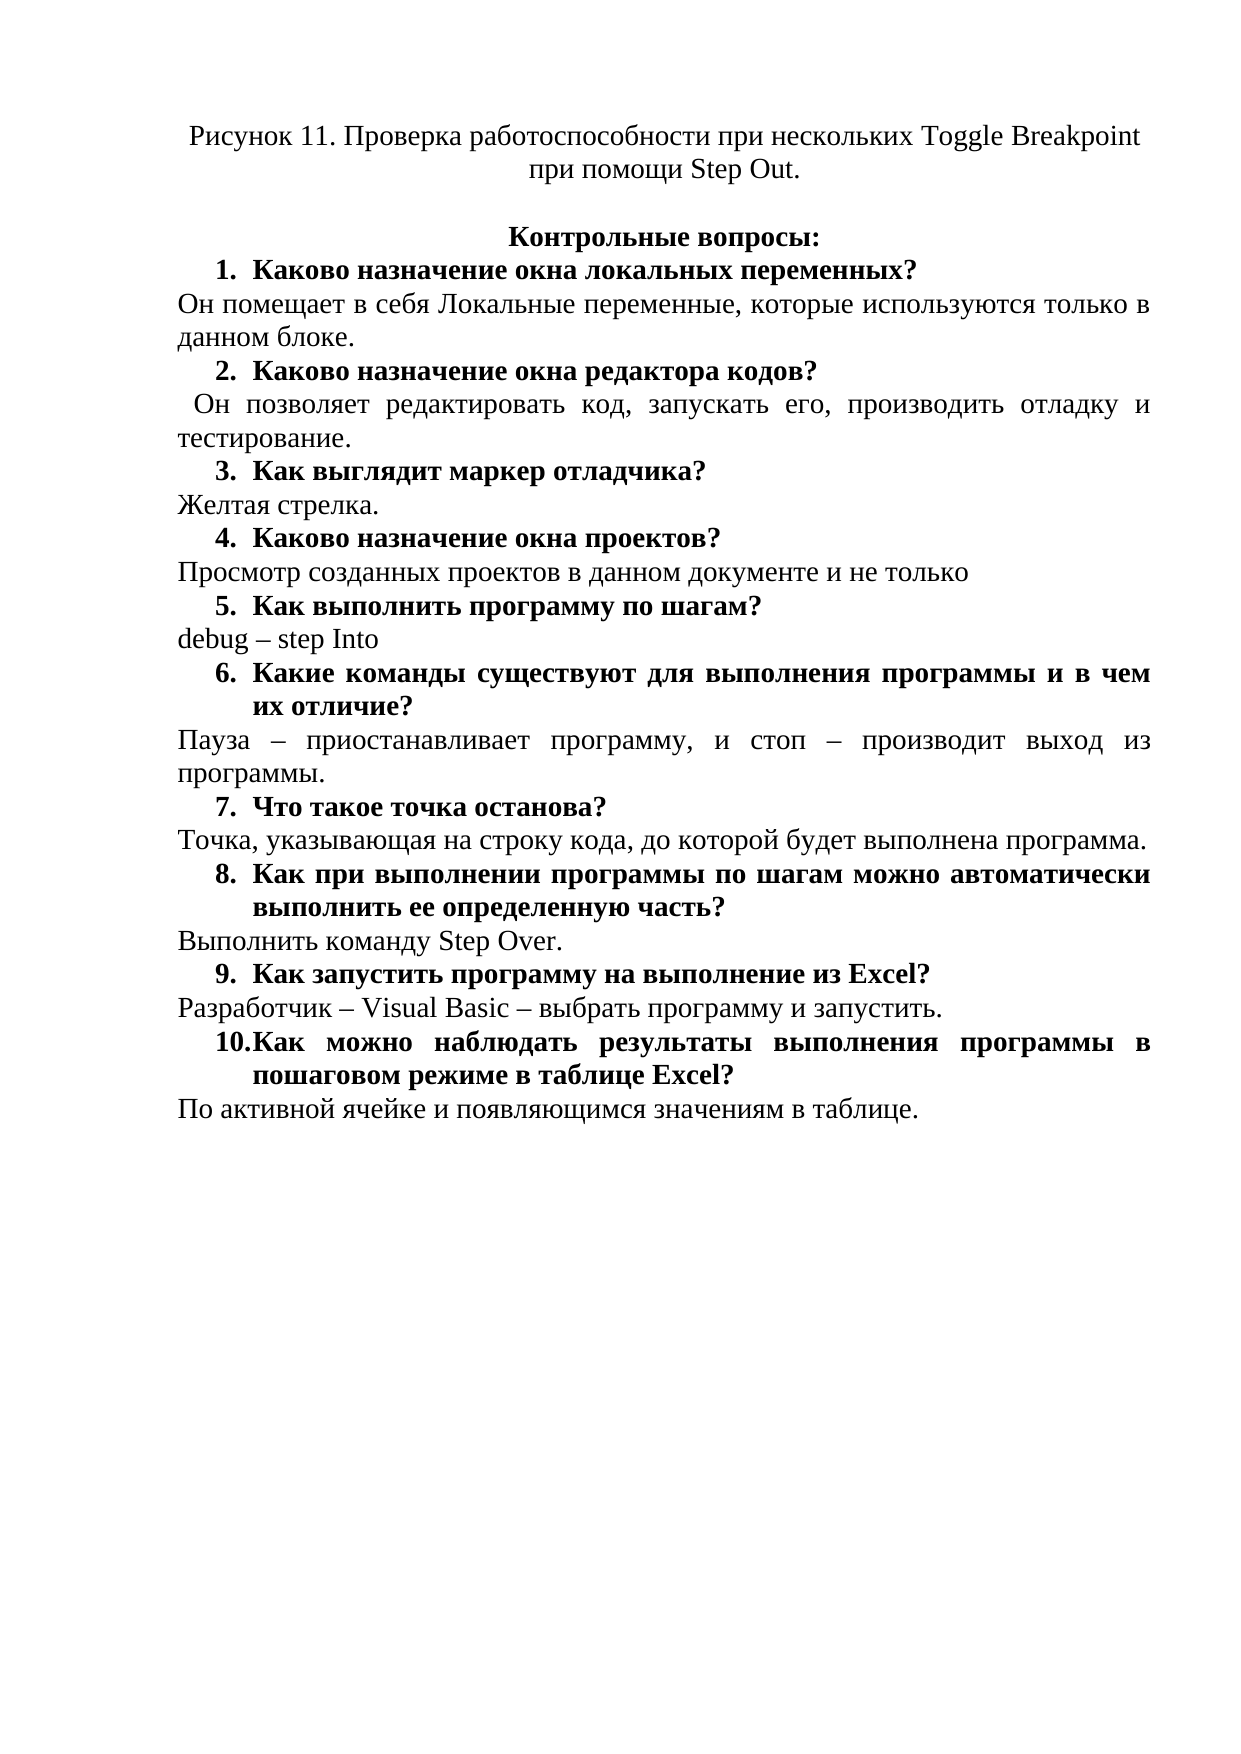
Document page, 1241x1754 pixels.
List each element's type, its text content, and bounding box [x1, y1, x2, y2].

text Рисунок 11. Проверка работоспособности при нескольких Toggle Breakpoint [177, 118, 1152, 152]
text Он позволяет редактировать код, запускать его, производить отладку и тестирование. [177, 386, 1152, 453]
text Контрольные вопросы: [177, 219, 1152, 252]
list Что такое точка останова? [215, 789, 1152, 822]
text Пауза – приостанавливает программу, и стоп – производит выход из программы. [177, 722, 1152, 789]
list Каково назначение окна проектов? [215, 521, 1152, 554]
text Разработчик – Visual Basic – выбрать программу и запустить. [177, 990, 1152, 1024]
text при помощи Step Out. [177, 152, 1152, 185]
text Выполнить команду Step Over. [177, 923, 1152, 957]
list Как выглядит маркер отладчика? [215, 453, 1152, 487]
text debug – step Into [177, 621, 1152, 655]
text Просмотр созданных проектов в данном документе и не только [177, 554, 1152, 588]
list Какие команды существуют для выполнения программы и в чем их отличие? [215, 655, 1152, 722]
text По активной ячейке и появляющимся значениям в таблице. [177, 1091, 1152, 1124]
list Каково назначение окна локальных переменных? [215, 252, 1152, 286]
list Как при выполнении программы по шагам можно автоматически выполнить ее определенную часть? [215, 856, 1152, 923]
text Он помещает в себя Локальные переменные, которые используются только в данном блоке. [177, 286, 1152, 353]
list Как выполнить программу по шагам? [215, 588, 1152, 621]
list Как запустить программу на выполнение из Excel? [215, 957, 1152, 990]
text Точка, указывающая на строку кода, до которой будет выполнена программа. [177, 822, 1152, 856]
list Как можно наблюдать результаты выполнения программы в пошаговом режиме в таблице Excel? [215, 1024, 1152, 1091]
text Желтая стрелка. [177, 487, 1152, 521]
list Каково назначение окна редактора кодов? [215, 353, 1152, 386]
